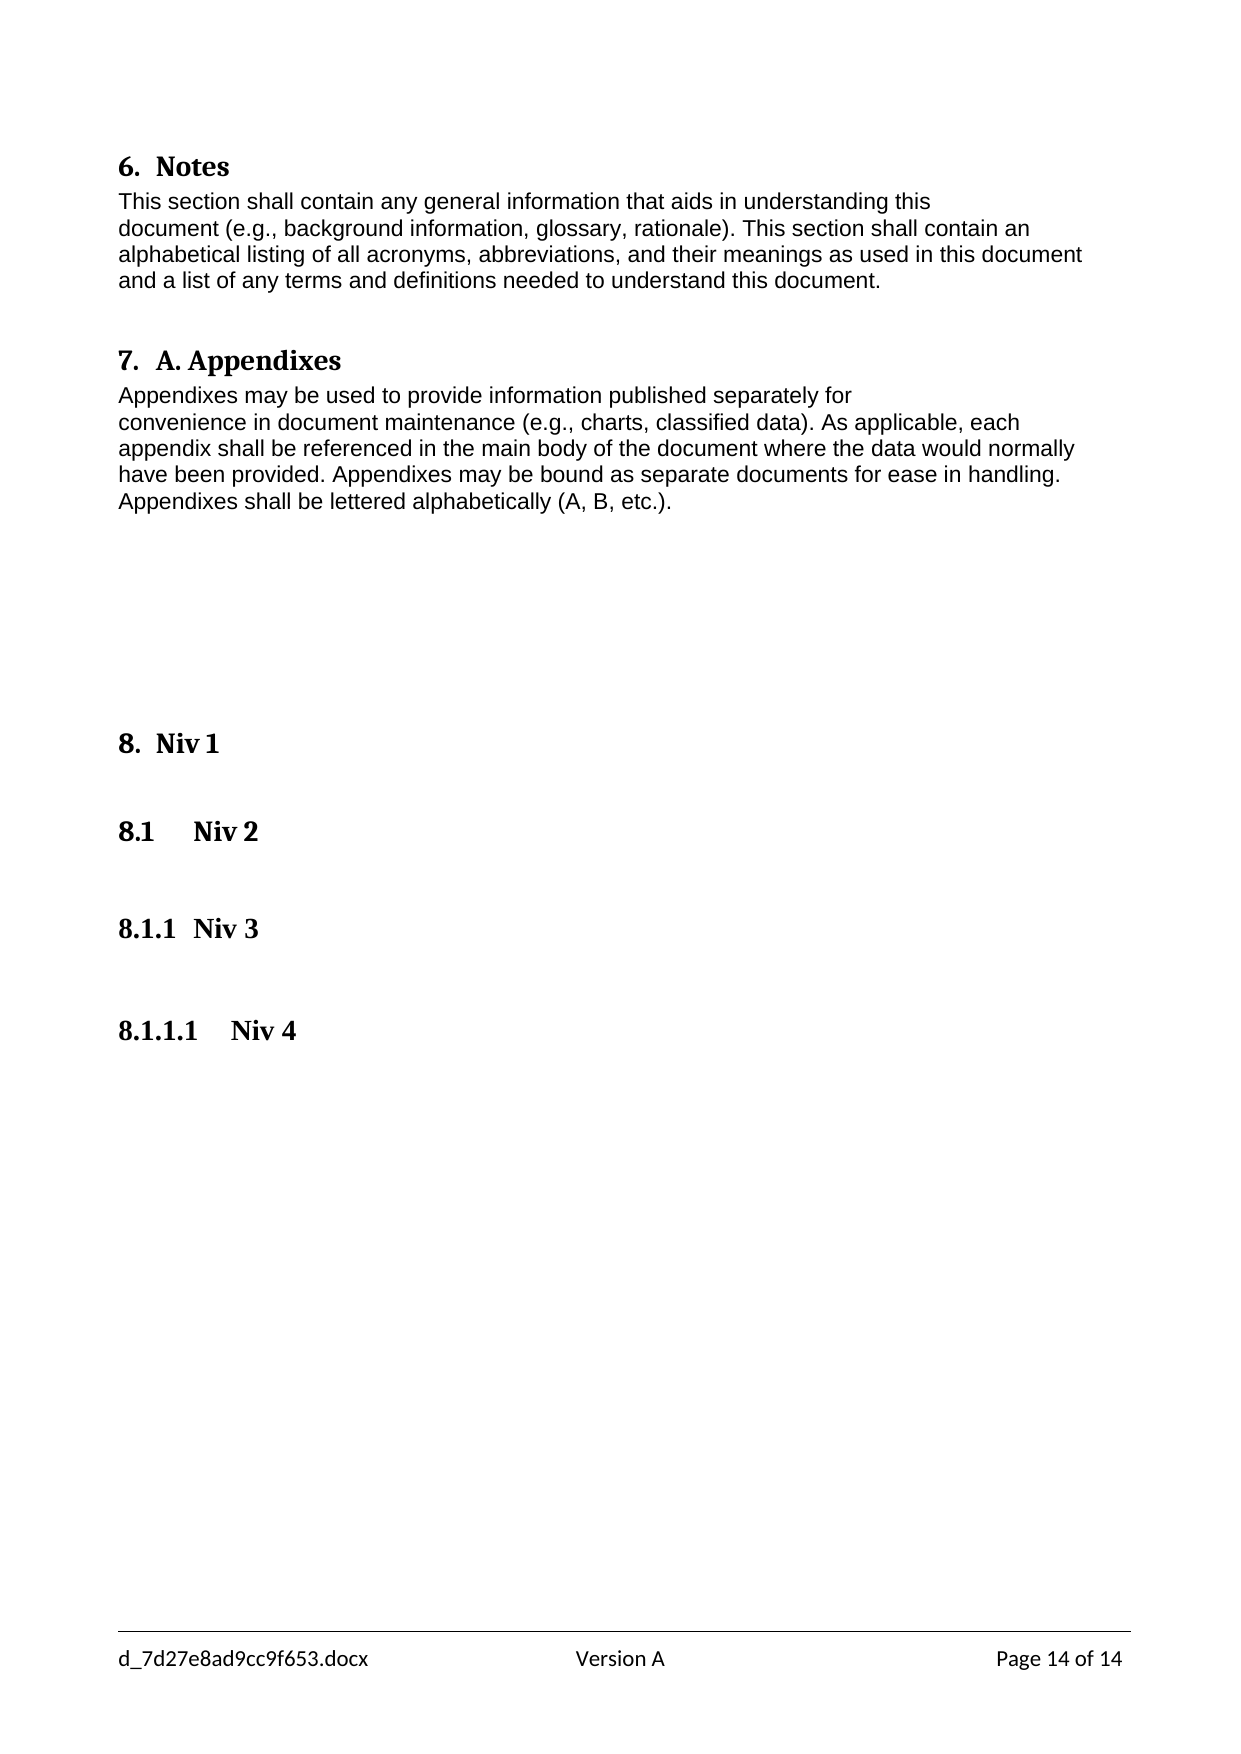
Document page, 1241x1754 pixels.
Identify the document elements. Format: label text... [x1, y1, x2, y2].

text This section shall contain any general information that aids in understanding this [118, 188, 1122, 215]
subtitle A. Appendixes [118, 344, 1122, 377]
subtitle Niv 2 [118, 816, 1122, 849]
text Appendixes shall be lettered alphabetically (A, B, etc.). [118, 488, 1122, 514]
subtitle Niv 1 [118, 727, 1122, 761]
subtitle Niv 3 [118, 911, 1122, 945]
text appendix shall be referenced in the main body of the document where the data would normally [118, 435, 1122, 461]
text and a list of any terms and definitions needed to understand this document. [118, 267, 1122, 294]
text alphabetical listing of all acronyms, abbreviations, and their meanings as used in this document [118, 241, 1122, 267]
text document (e.g., background information, glossary, rationale). This section shall contain an [118, 215, 1122, 241]
text Appendixes may be used to provide information published separately for [118, 382, 1122, 409]
text have been provided. Appendixes may be bound as separate documents for ease in handling. [118, 461, 1122, 488]
subtitle Niv 4 [118, 1013, 1122, 1047]
subtitle Notes [118, 150, 1122, 183]
text convenience in document maintenance (e.g., charts, classified data). As applicable, each [118, 409, 1122, 435]
